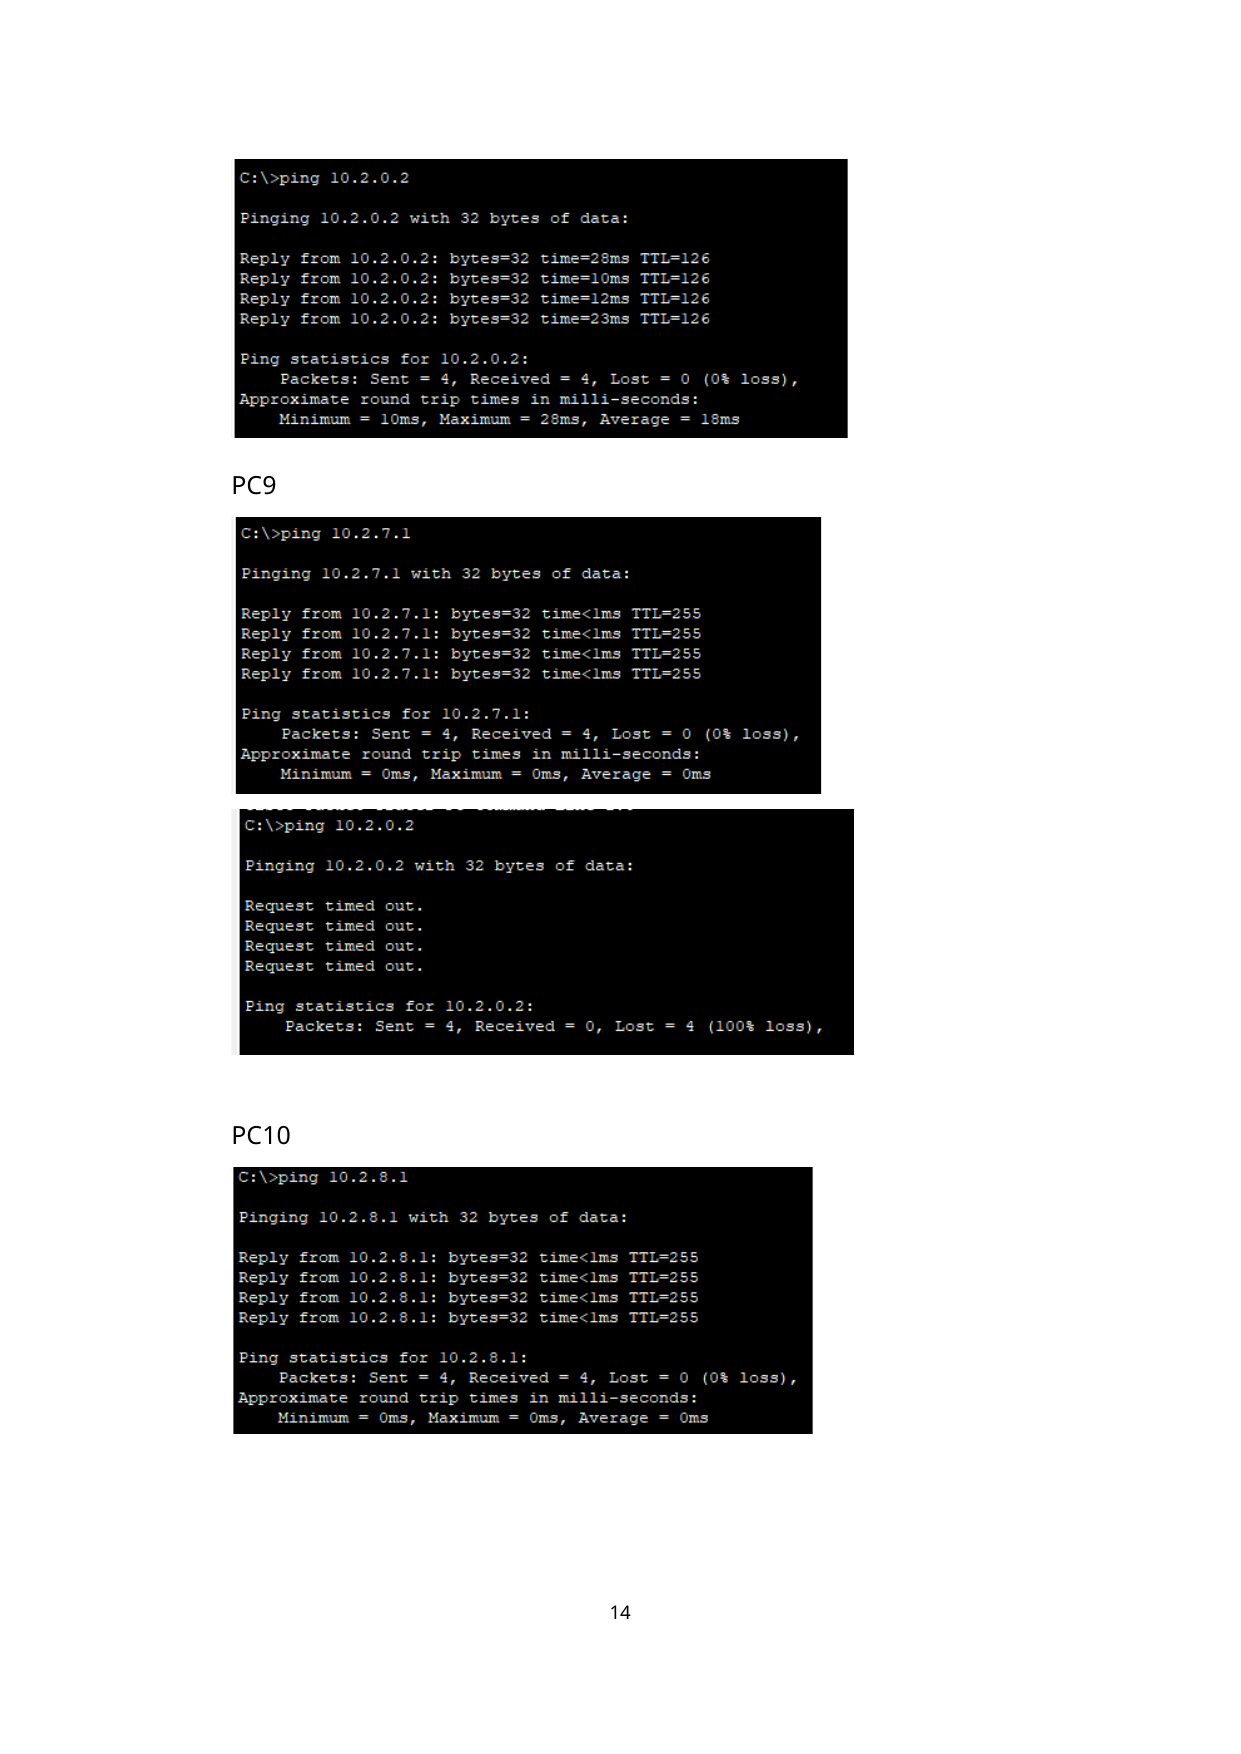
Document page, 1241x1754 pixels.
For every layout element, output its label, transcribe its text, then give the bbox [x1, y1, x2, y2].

picture [231, 517, 822, 794]
text PC10 [187, 1102, 1053, 1167]
picture [231, 1167, 813, 1434]
text PC9 [187, 452, 1053, 517]
picture [231, 809, 854, 1055]
picture [231, 159, 848, 438]
